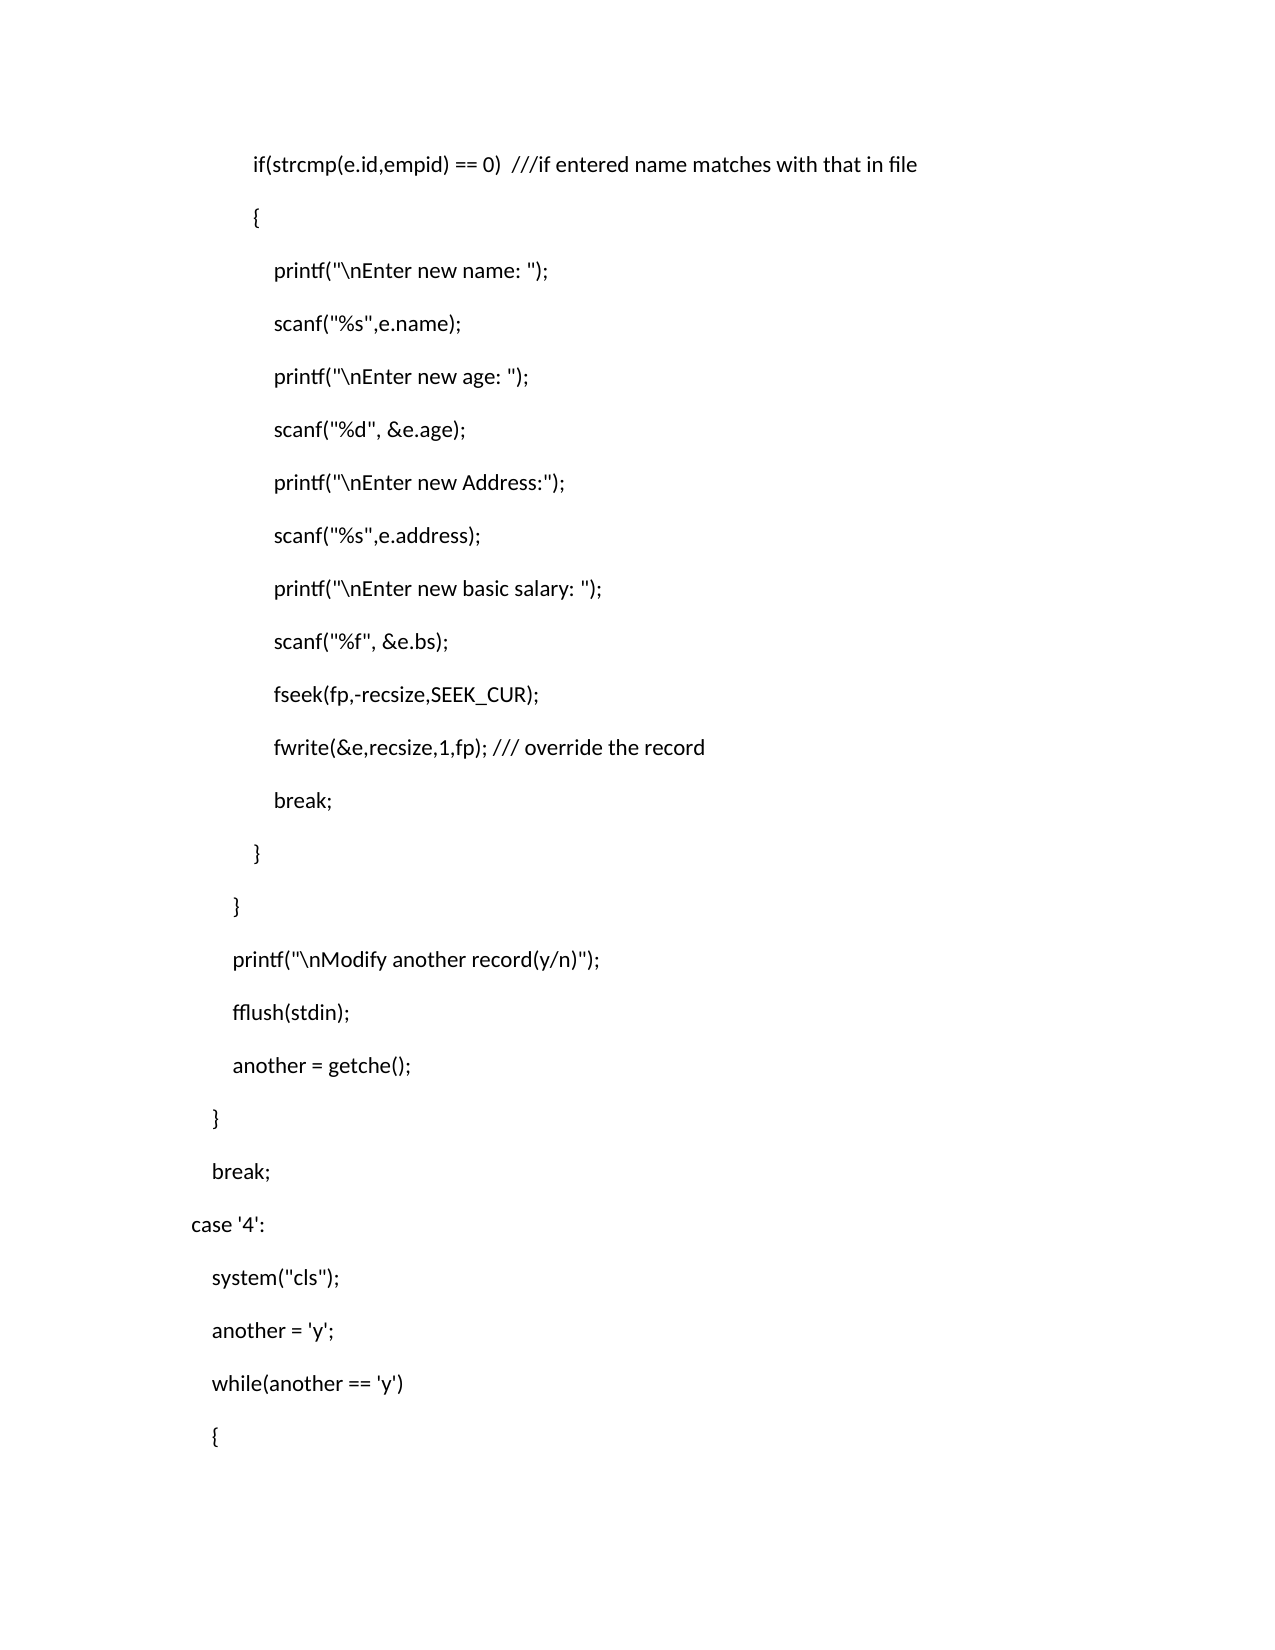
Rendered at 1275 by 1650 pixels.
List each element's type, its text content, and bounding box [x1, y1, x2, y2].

text { [150, 1422, 1125, 1451]
text break; [150, 1157, 1125, 1185]
text another = 'y'; [150, 1316, 1125, 1344]
text scanf("%f", &e.bs); [150, 627, 1125, 655]
text another = getche(); [150, 1051, 1125, 1079]
text if(strcmp(e.id,empid) == 0) ///if entered name matches with that in file [150, 150, 1125, 178]
text } [150, 1104, 1125, 1132]
text fseek(fp,-recsize,SEEK_CUR); [150, 680, 1125, 708]
text scanf("%s",e.address); [150, 521, 1125, 549]
text printf("\nEnter new basic salary: "); [150, 574, 1125, 602]
text printf("\nEnter new age: "); [150, 362, 1125, 390]
text printf("\nModify another record(y/n)"); [150, 945, 1125, 973]
text system("cls"); [150, 1263, 1125, 1291]
text printf("\nEnter new Address:"); [150, 468, 1125, 496]
text break; [150, 786, 1125, 814]
text { [150, 203, 1125, 231]
text fwrite(&e,recsize,1,fp); /// override the record [150, 733, 1125, 761]
text while(another == 'y') [150, 1369, 1125, 1397]
text scanf("%s",e.name); [150, 309, 1125, 337]
text case '4': [150, 1210, 1125, 1238]
text } [150, 892, 1125, 920]
text fflush(stdin); [150, 998, 1125, 1026]
text } [150, 839, 1125, 867]
text printf("\nEnter new name: "); [150, 256, 1125, 284]
text scanf("%d", &e.age); [150, 415, 1125, 443]
